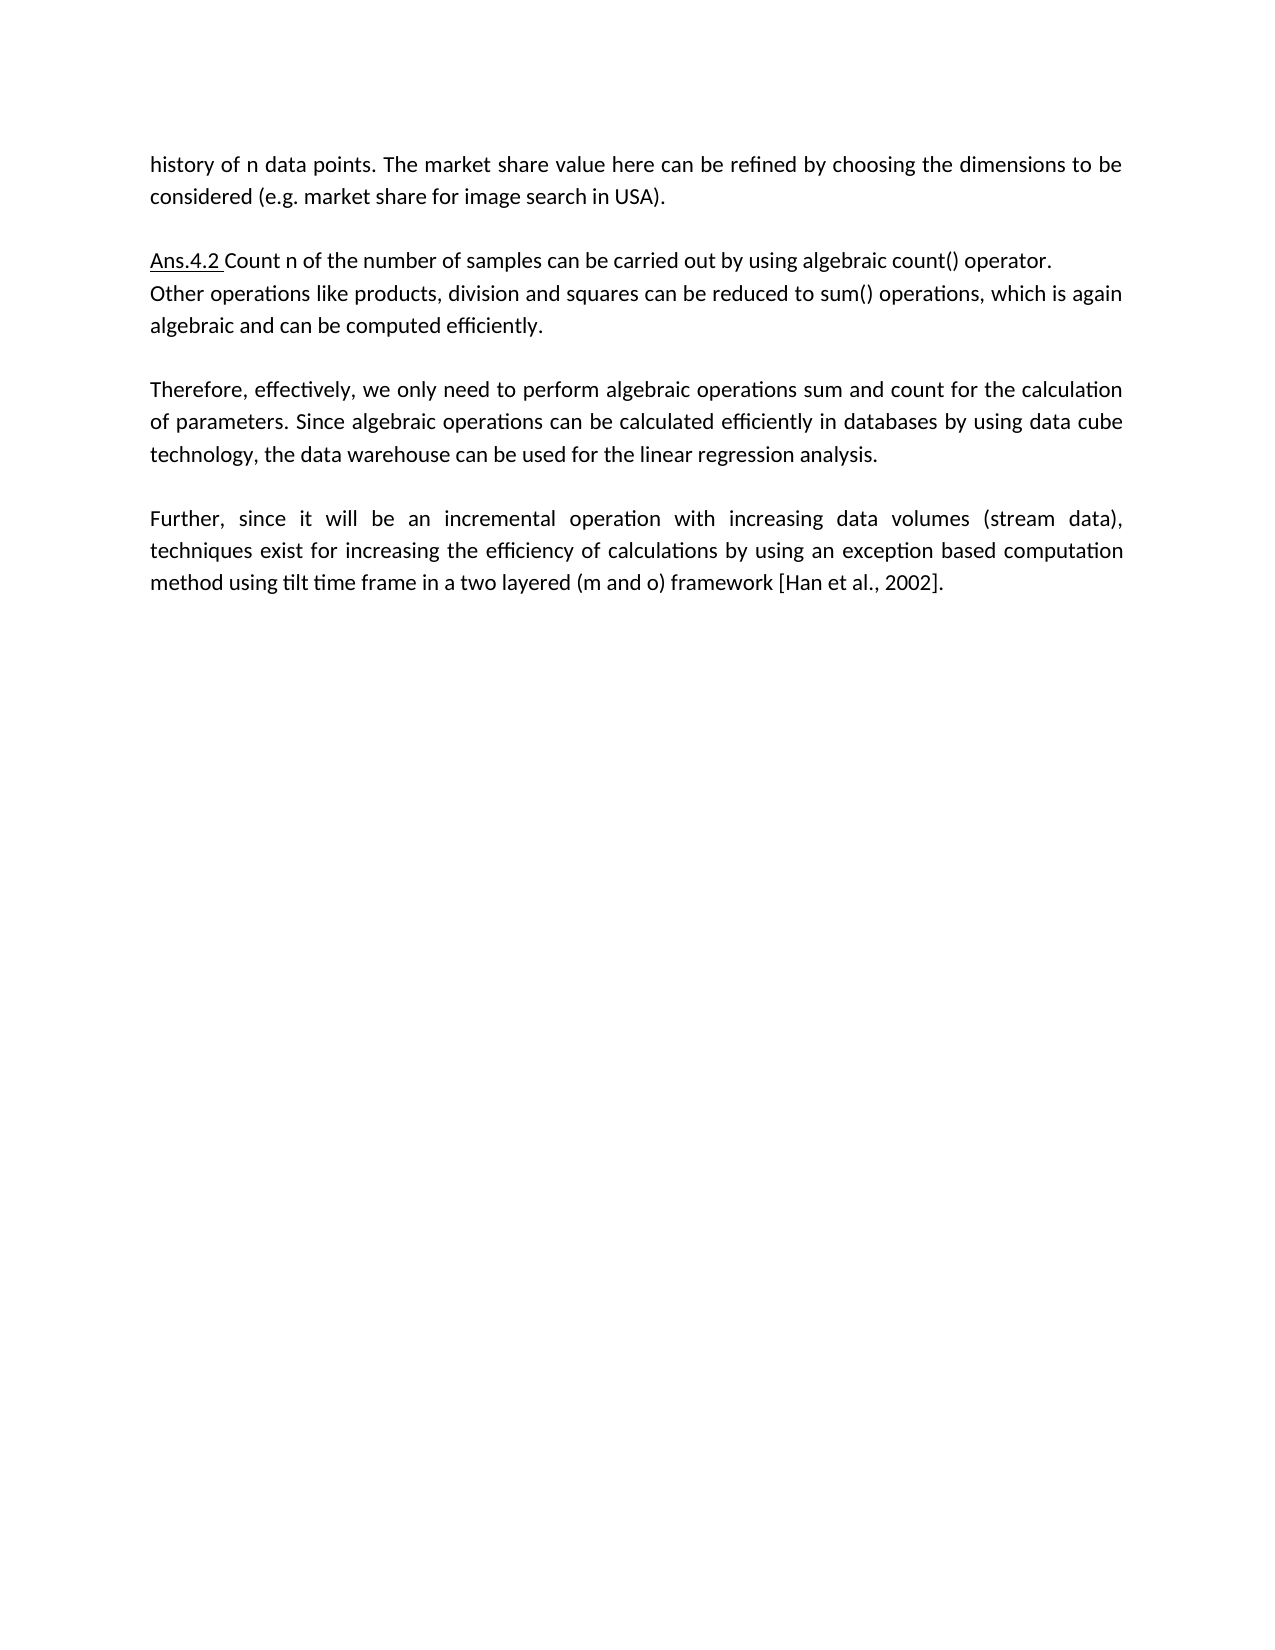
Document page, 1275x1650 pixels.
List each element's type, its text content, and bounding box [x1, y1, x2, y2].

text Further, since it will be an incremental operation with increasing data volumes (stream data), techniques exist for increasing the efficiency of calculations by using an exception based computation method using tilt time frame in a two layered (m and o) framework [Han et al., 2002]. [150, 504, 1125, 596]
text Other operations like products, division and squares can be reduced to sum() operations, which is again algebraic and can be computed efficiently. [150, 279, 1125, 339]
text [150, 150, 1125, 210]
text Therefore, effectively, we only need to perform algebraic operations sum and count for the calculation of parameters. Since algebraic operations can be calculated efficiently in databases by using data cube technology, the data warehouse can be used for the linear regression analysis. [150, 375, 1125, 468]
text Ans.4.2 Count n of the number of samples can be carried out by using algebraic count() operator. [150, 247, 1125, 274]
